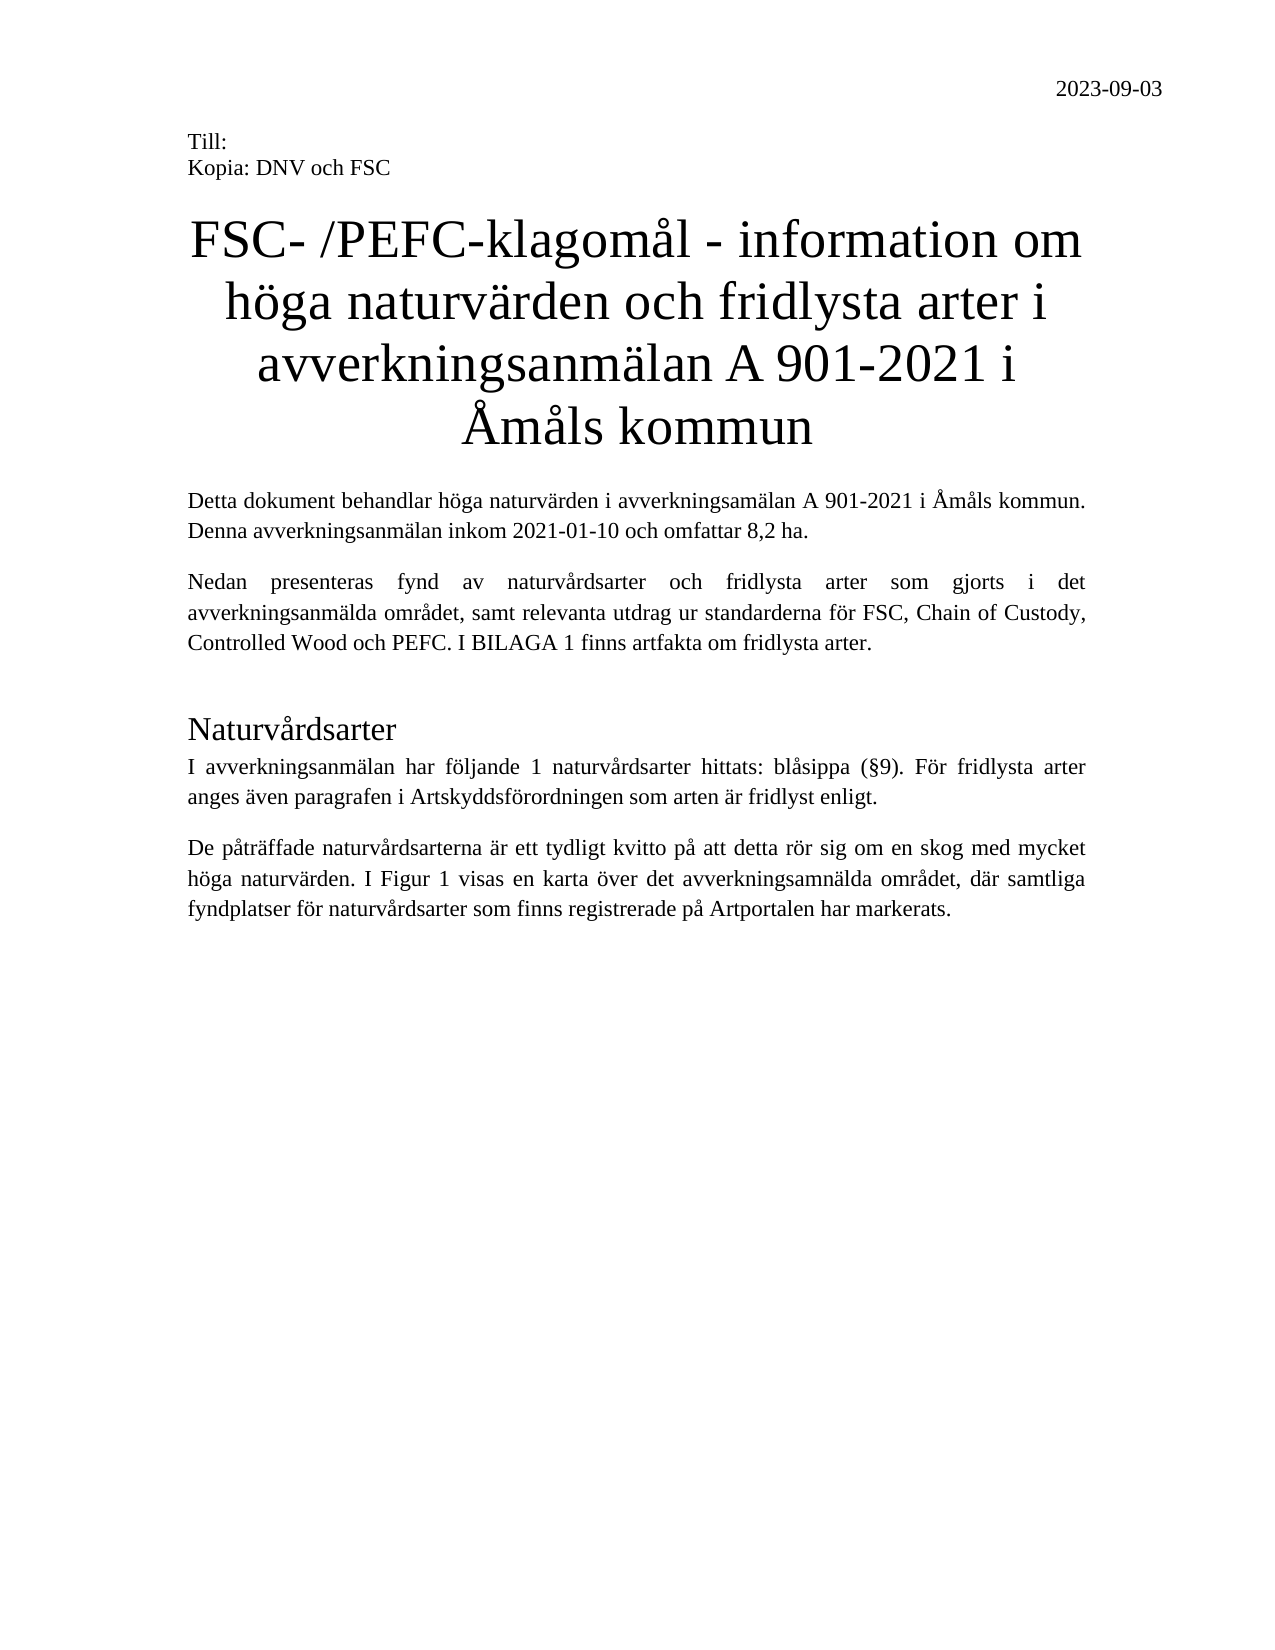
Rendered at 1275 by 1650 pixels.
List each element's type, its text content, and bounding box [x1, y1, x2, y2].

subtitle Naturvårdsarter [187, 709, 1087, 747]
text I avverkningsanmälan har följande 1 naturvårdsarter hittats: blåsippa (§9). För fridlysta arter anges även paragrafen i Artskyddsförordningen som arten är fridlyst enligt. [187, 753, 1087, 810]
text De påträffade naturvårdsarterna är ett tydligt kvitto på att detta rör sig om en skog med mycket höga naturvärden. I Figur 1 visas en karta över det avverkningsamnälda området, där samtliga fyndplatser för naturvårdsarter som finns registrerade på Artportalen har markerats. [187, 834, 1087, 921]
title FSC- /PEFC-klagomål - information om höga naturvärden och fridlysta arter i avverkningsanmälan A 901-2021 i Åmåls kommun [187, 207, 1087, 456]
text Detta dokument behandlar höga naturvärden i avverkningsamälan A 901-2021 i Åmåls kommun. Denna avverkningsanmälan inkom 2021-01-10 och omfattar 8,2 ha. [187, 487, 1087, 544]
text Nedan presenteras fynd av naturvårdsarter och fridlysta arter som gjorts i det avverkningsanmälda området, samt relevanta utdrag ur standarderna för FSC, Chain of Custody, Controlled Wood och PEFC. I BILAGA 1 finns artfakta om fridlysta arter. [187, 568, 1087, 655]
